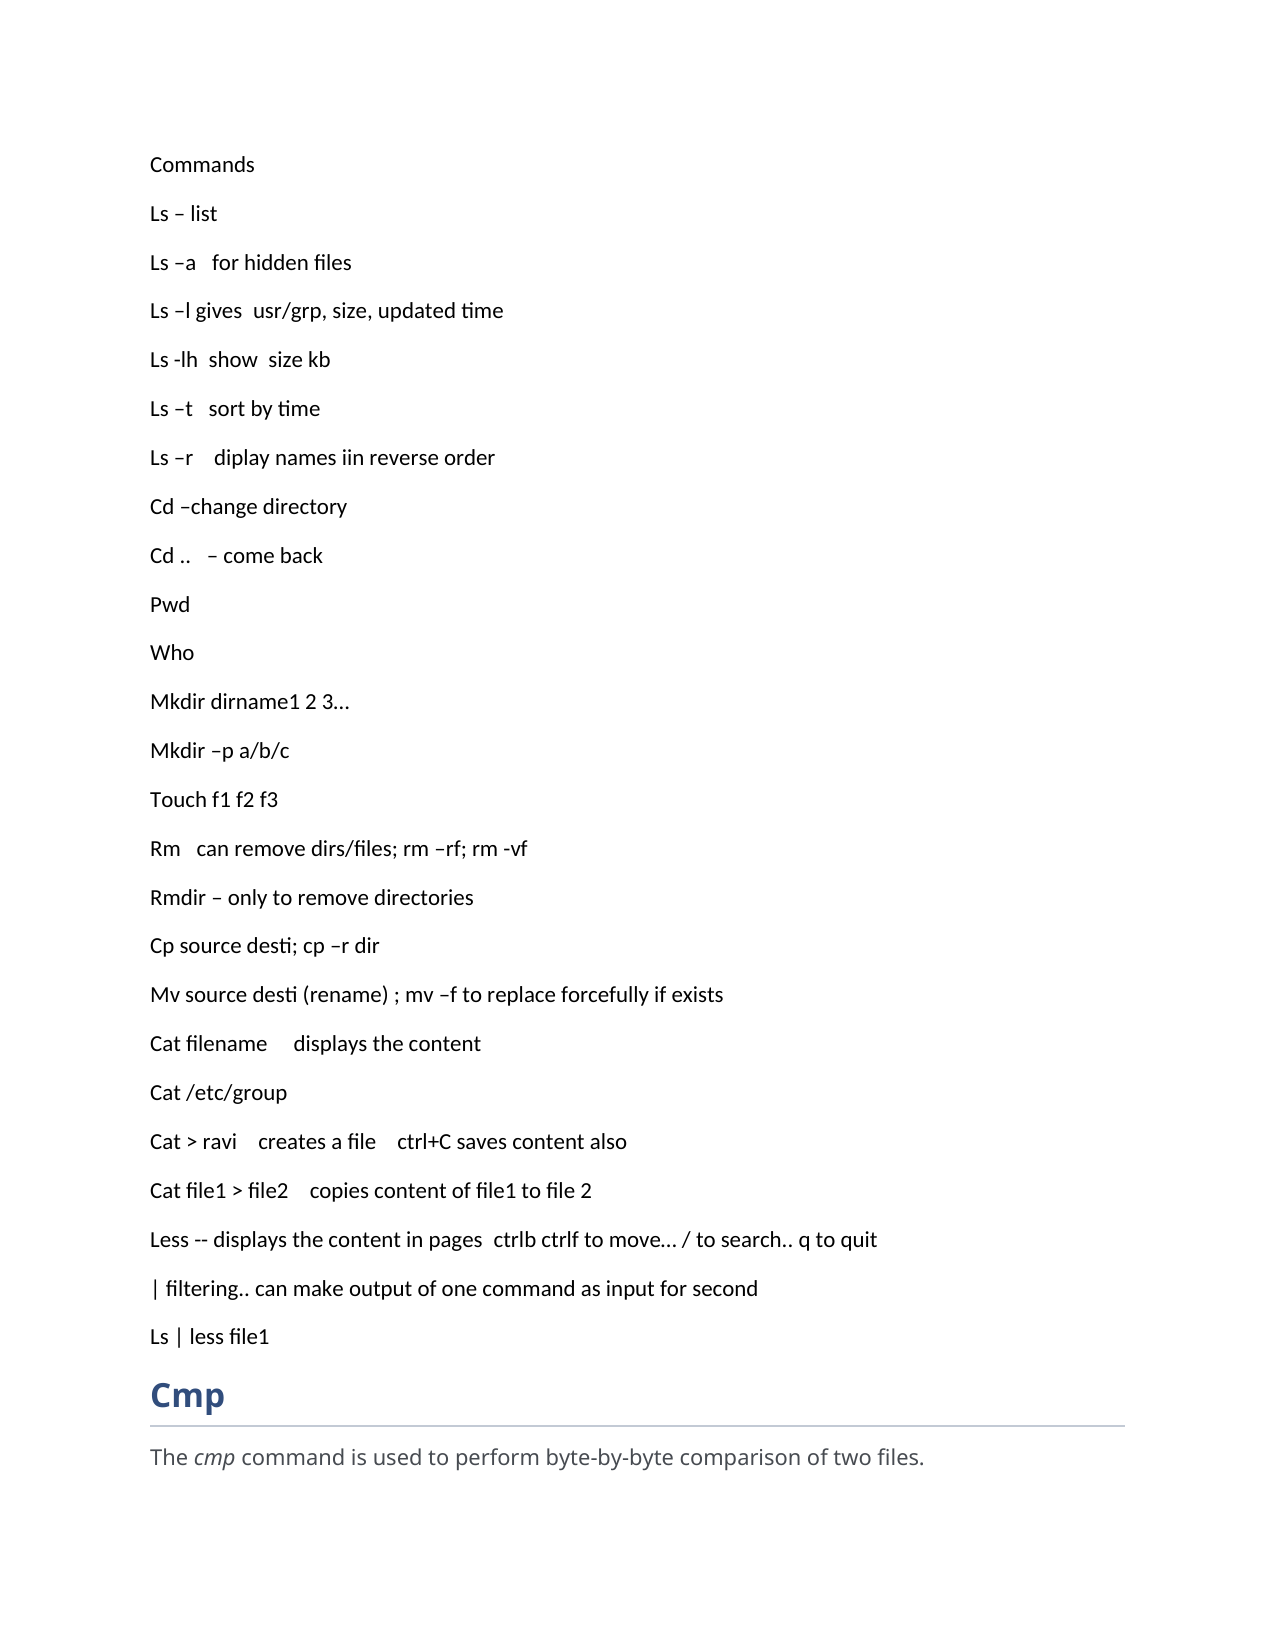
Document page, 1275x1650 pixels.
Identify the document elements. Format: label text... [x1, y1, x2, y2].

text Ls –t sort by time [150, 394, 1125, 422]
text Less -- displays the content in pages ctrlb ctrlf to move… / to search.. q to quit [150, 1225, 1125, 1253]
text Ls –a for hidden files [150, 248, 1125, 276]
text Rmdir – only to remove directories [150, 883, 1125, 911]
text Cd .. – come back [150, 541, 1125, 569]
text Cat > ravi creates a file ctrl+C saves content also [150, 1127, 1125, 1155]
text Ls – list [150, 199, 1125, 227]
text Cd –change directory [150, 492, 1125, 520]
text Who [150, 638, 1125, 667]
text Mv source desti (rename) ; mv –f to replace forcefully if exists [150, 981, 1125, 1008]
text Ls -lh show size kb [150, 345, 1125, 373]
text Ls –r diplay names iin reverse order [150, 443, 1125, 471]
text Touch f1 f2 f3 [150, 785, 1125, 813]
text | filtering.. can make output of one command as input for second [150, 1274, 1125, 1302]
text Cp source desti; cp –r dir [150, 932, 1125, 960]
text Cmp [150, 1371, 1125, 1425]
text Cat file1 > file2 copies content of file1 to file 2 [150, 1176, 1125, 1204]
text Mkdir –p a/b/c [150, 736, 1125, 764]
text Commands [150, 150, 1125, 178]
text Pwd [150, 590, 1125, 618]
text Cat /etc/group [150, 1078, 1125, 1106]
text Rm can remove dirs/files; rm –rf; rm -vf [150, 834, 1125, 862]
text Mkdir dirname1 2 3… [150, 687, 1125, 715]
text The cmp command is used to perform byte-by-byte comparison of two files. [150, 1442, 1125, 1472]
text Ls –l gives usr/grp, size, updated time [150, 297, 1125, 324]
text Ls | less file1 [150, 1322, 1125, 1351]
text Cat filename displays the content [150, 1029, 1125, 1057]
